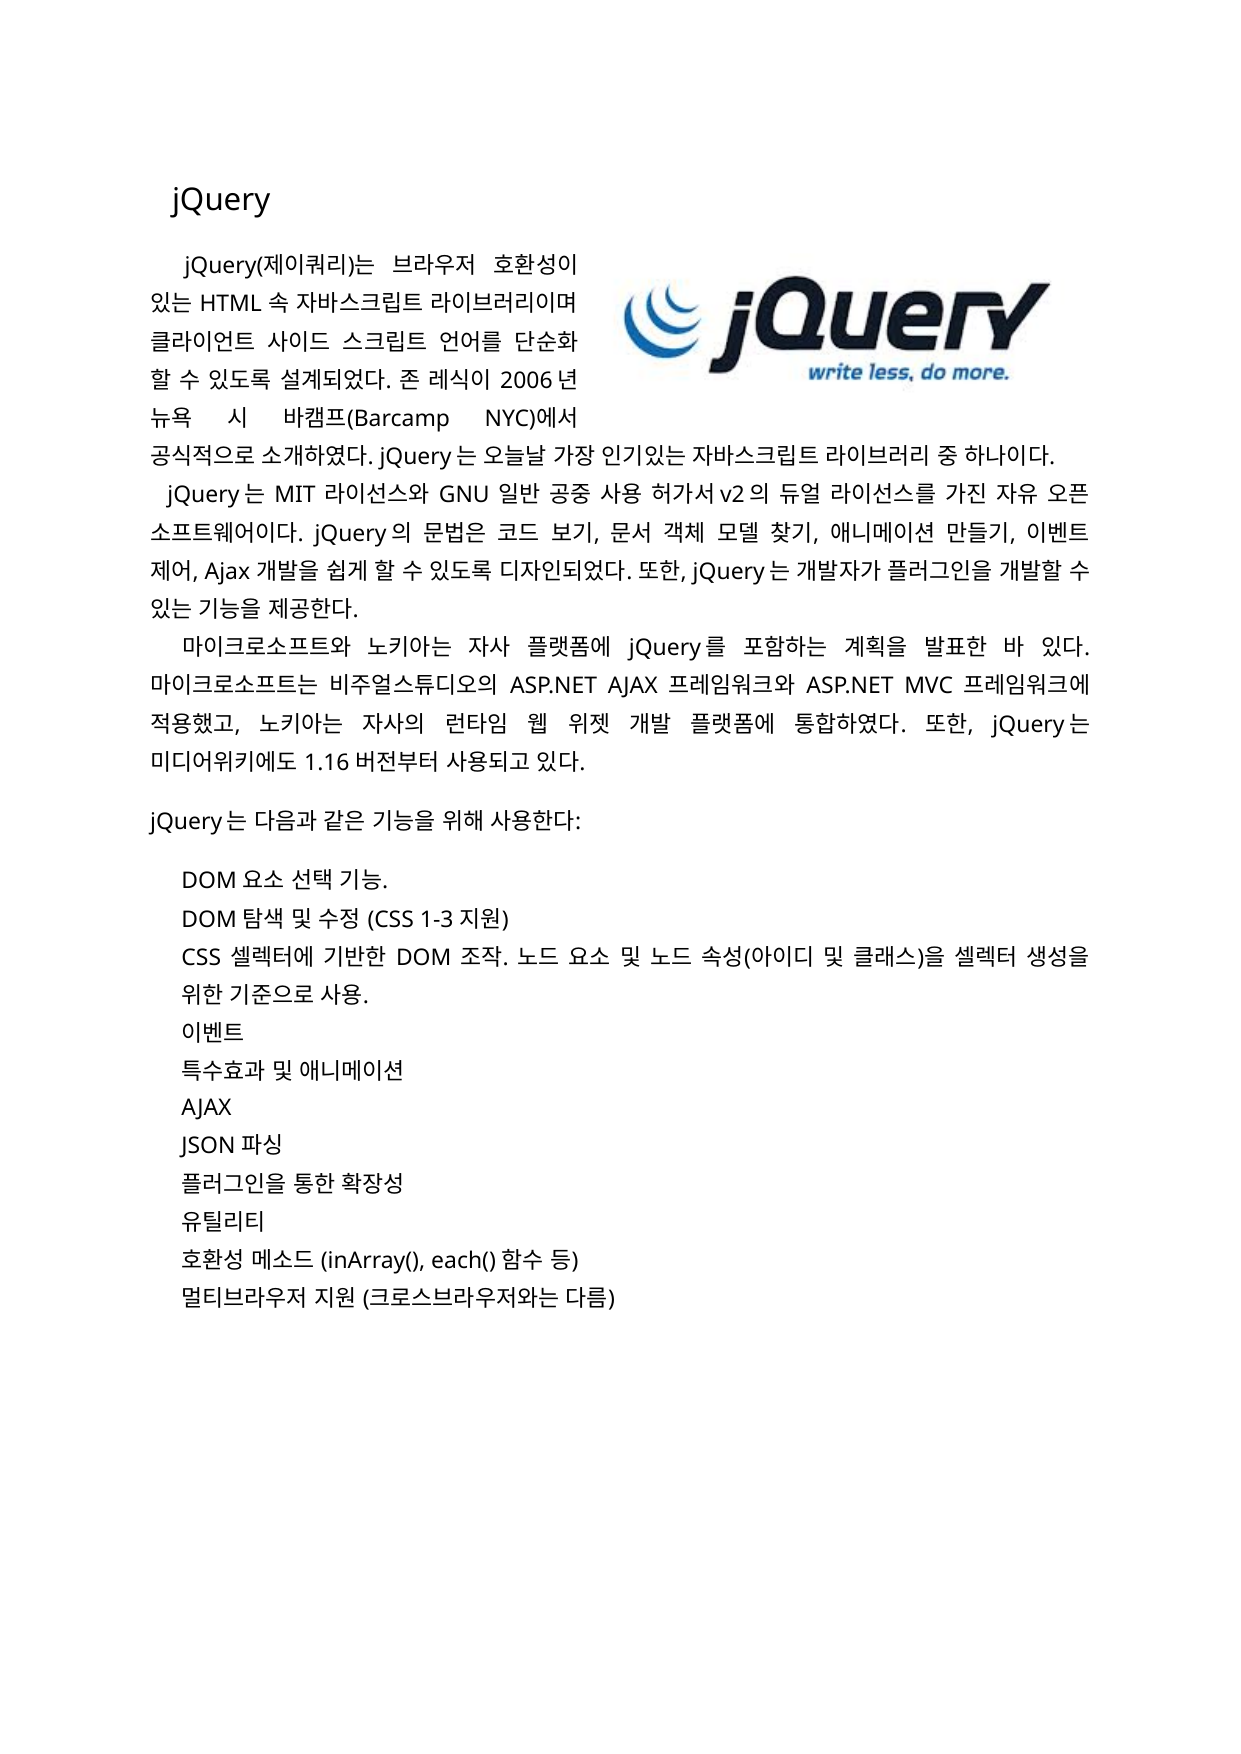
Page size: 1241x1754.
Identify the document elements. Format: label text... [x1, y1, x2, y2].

picture [596, 253, 1079, 401]
text DOM 요소 선택 기능. DOM 탐색 및 수정 (CSS 1-3 지원) CSS 셀렉터에 기반한 DOM 조작. 노드 요소 및 노드 속성(아이디 및 클래스)을 셀렉터 생성을 위한 기준으로 사용. 이벤트 특수효과 및 애니메이션 AJAX JSON 파싱 플러그인을 통한 확장성 유틸리티 호환성 메소드 (inArray(), each() 함수 등) 멀티브라우저 지원 (크로스브라우저와는 다름) [181, 862, 1090, 1313]
text jQuery는 다음과 같은 기능을 위해 사용한다: [150, 803, 1090, 836]
text jQuery [150, 177, 1090, 220]
text jQuery(제이쿼리)는 브라우저 호환성이 있는 HTML 속 자바스크립트 라이브러리이며 클라이언트 사이드 스크립트 언어를 단순화 할 수 있도록 설계되었다. 존 레식이 2006년 뉴욕 시 바캠프(Barcamp NYC)에서 공식적으로 소개하였다. jQuery는 오늘날 가장 인기있는 자바스크립트 라이브러리 중 하나이다. jQuery는 MIT 라이선스와 GNU 일반 공중 사용 허가서v2의 듀얼 라이선스를 가진 자유 오픈 소프트웨어이다. jQuery의 문법은 코드 보기, 문서 객체 모델 찾기, 애니메이션 만들기, 이벤트 제어, Ajax 개발을 쉽게 할 수 있도록 디자인되었다. 또한, jQuery는 개발자가 플러그인을 개발할 수 있는 기능을 제공한다. 마이크로소프트와 노키아는 자사 플랫폼에 jQuery를 포함하는 계획을 발표한 바 있다. 마이크로소프트는 비주얼스튜디오의 ASP.NET AJAX 프레임워크와 ASP.NET MVC 프레임워크에 적용했고, 노키아는 자사의 런타임 웹 위젯 개발 플랫폼에 통합하였다. 또한, jQuery는 미디어위키에도 1.16 버전부터 사용되고 있다. [150, 247, 1090, 777]
